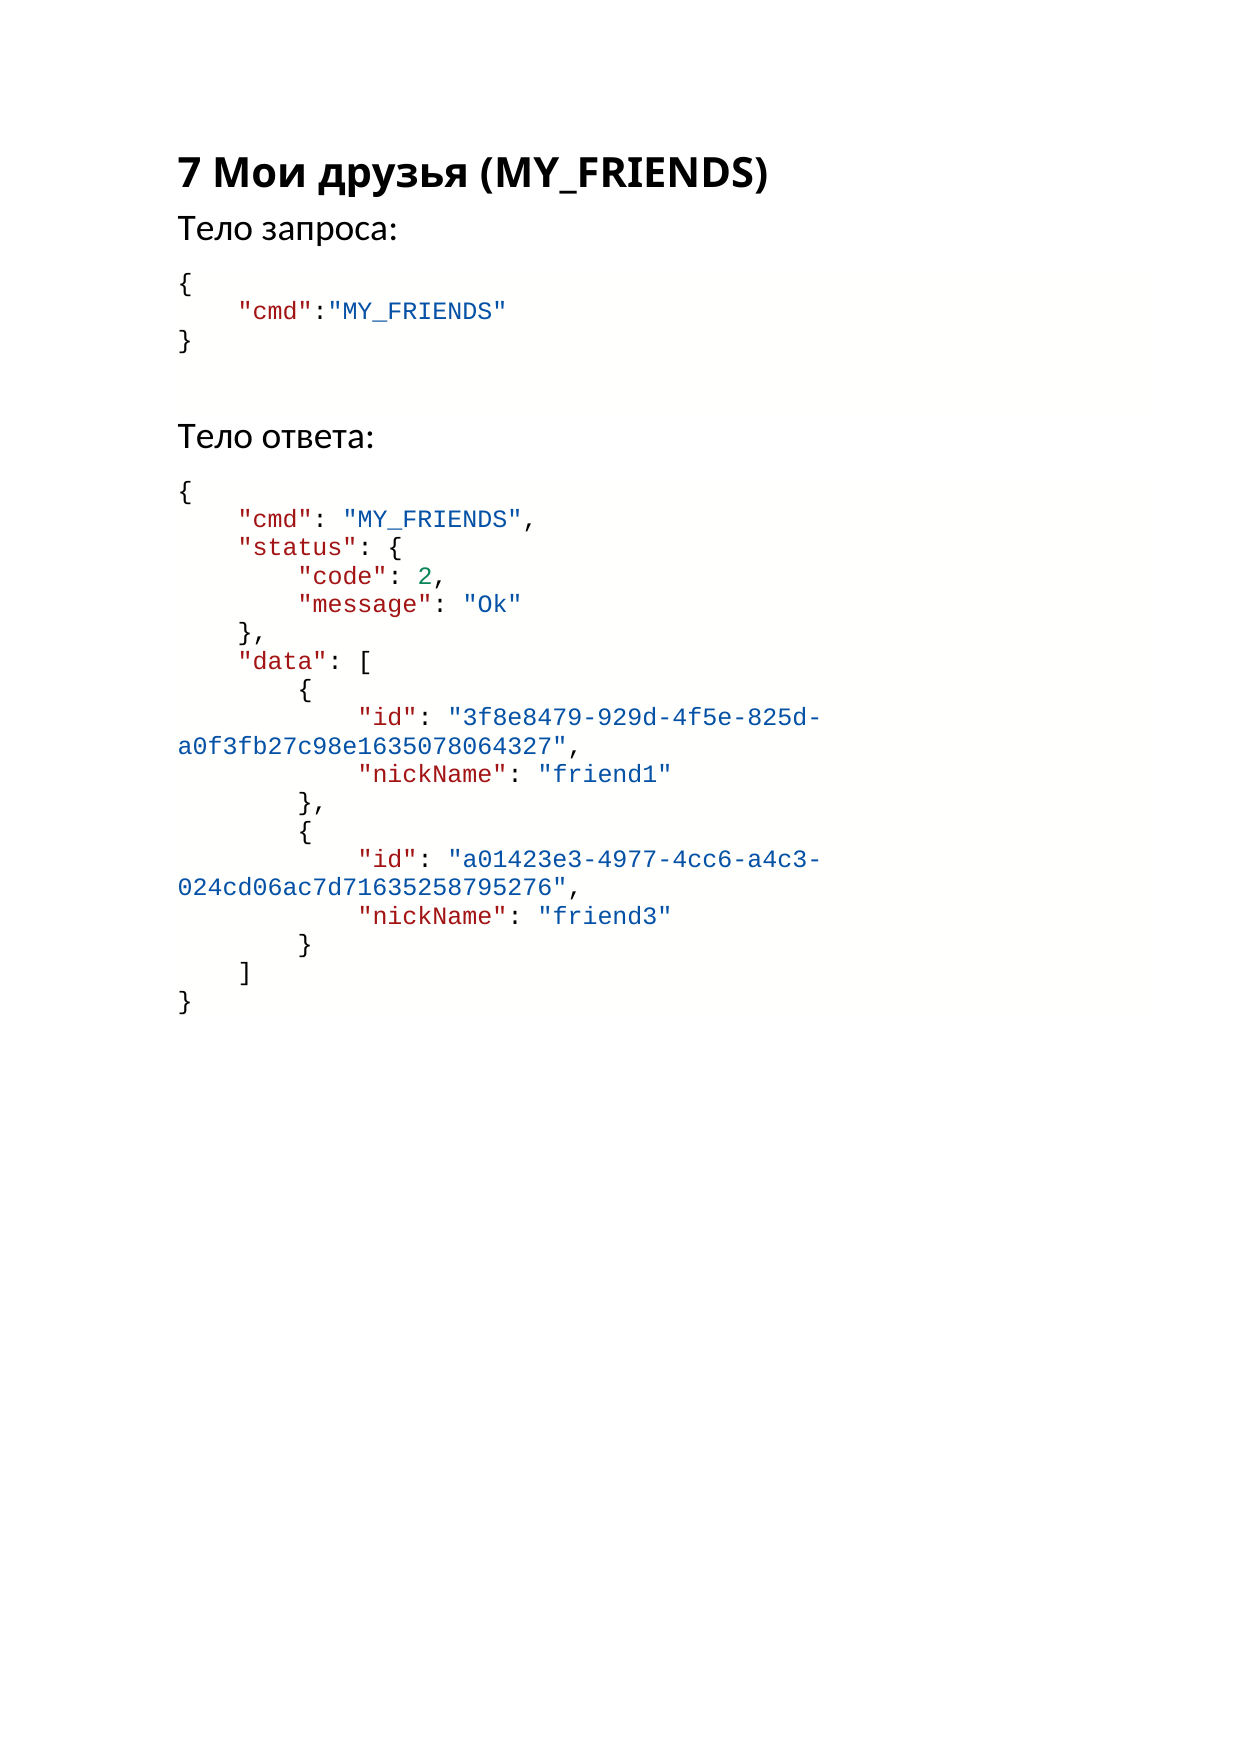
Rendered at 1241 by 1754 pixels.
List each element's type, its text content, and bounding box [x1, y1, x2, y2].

text Тело ответа: [177, 412, 1152, 458]
text { [177, 478, 1152, 507]
text "cmd": "MY_FRIENDS", [177, 507, 1152, 535]
text "cmd":"MY_FRIENDS" [177, 299, 1152, 327]
text "code": 2, [177, 563, 1152, 592]
text { [177, 818, 1152, 847]
text { [177, 677, 1152, 705]
subtitle 7 Мои друзья (MY_FRIENDS) [177, 143, 1152, 200]
text "status": { [177, 535, 1152, 563]
text { [177, 271, 1152, 299]
text } [177, 327, 1152, 356]
text }, [177, 620, 1152, 648]
text "nickName": "friend1" [177, 762, 1152, 790]
text "message": "Ok" [177, 592, 1152, 620]
text "id": "3f8e8479-929d-4f5e-825d-a0f3fb27c98e1635078064327", [177, 705, 1152, 762]
text Тело запроса: [177, 204, 1152, 250]
text }, [177, 790, 1152, 818]
text } [177, 988, 1152, 1017]
text "id": "a01423e3-4977-4cc6-a4c3-024cd06ac7d71635258795276", [177, 847, 1152, 903]
text } [177, 932, 1152, 960]
text "data": [ [177, 648, 1152, 677]
text "nickName": "friend3" [177, 903, 1152, 932]
text ] [177, 960, 1152, 988]
